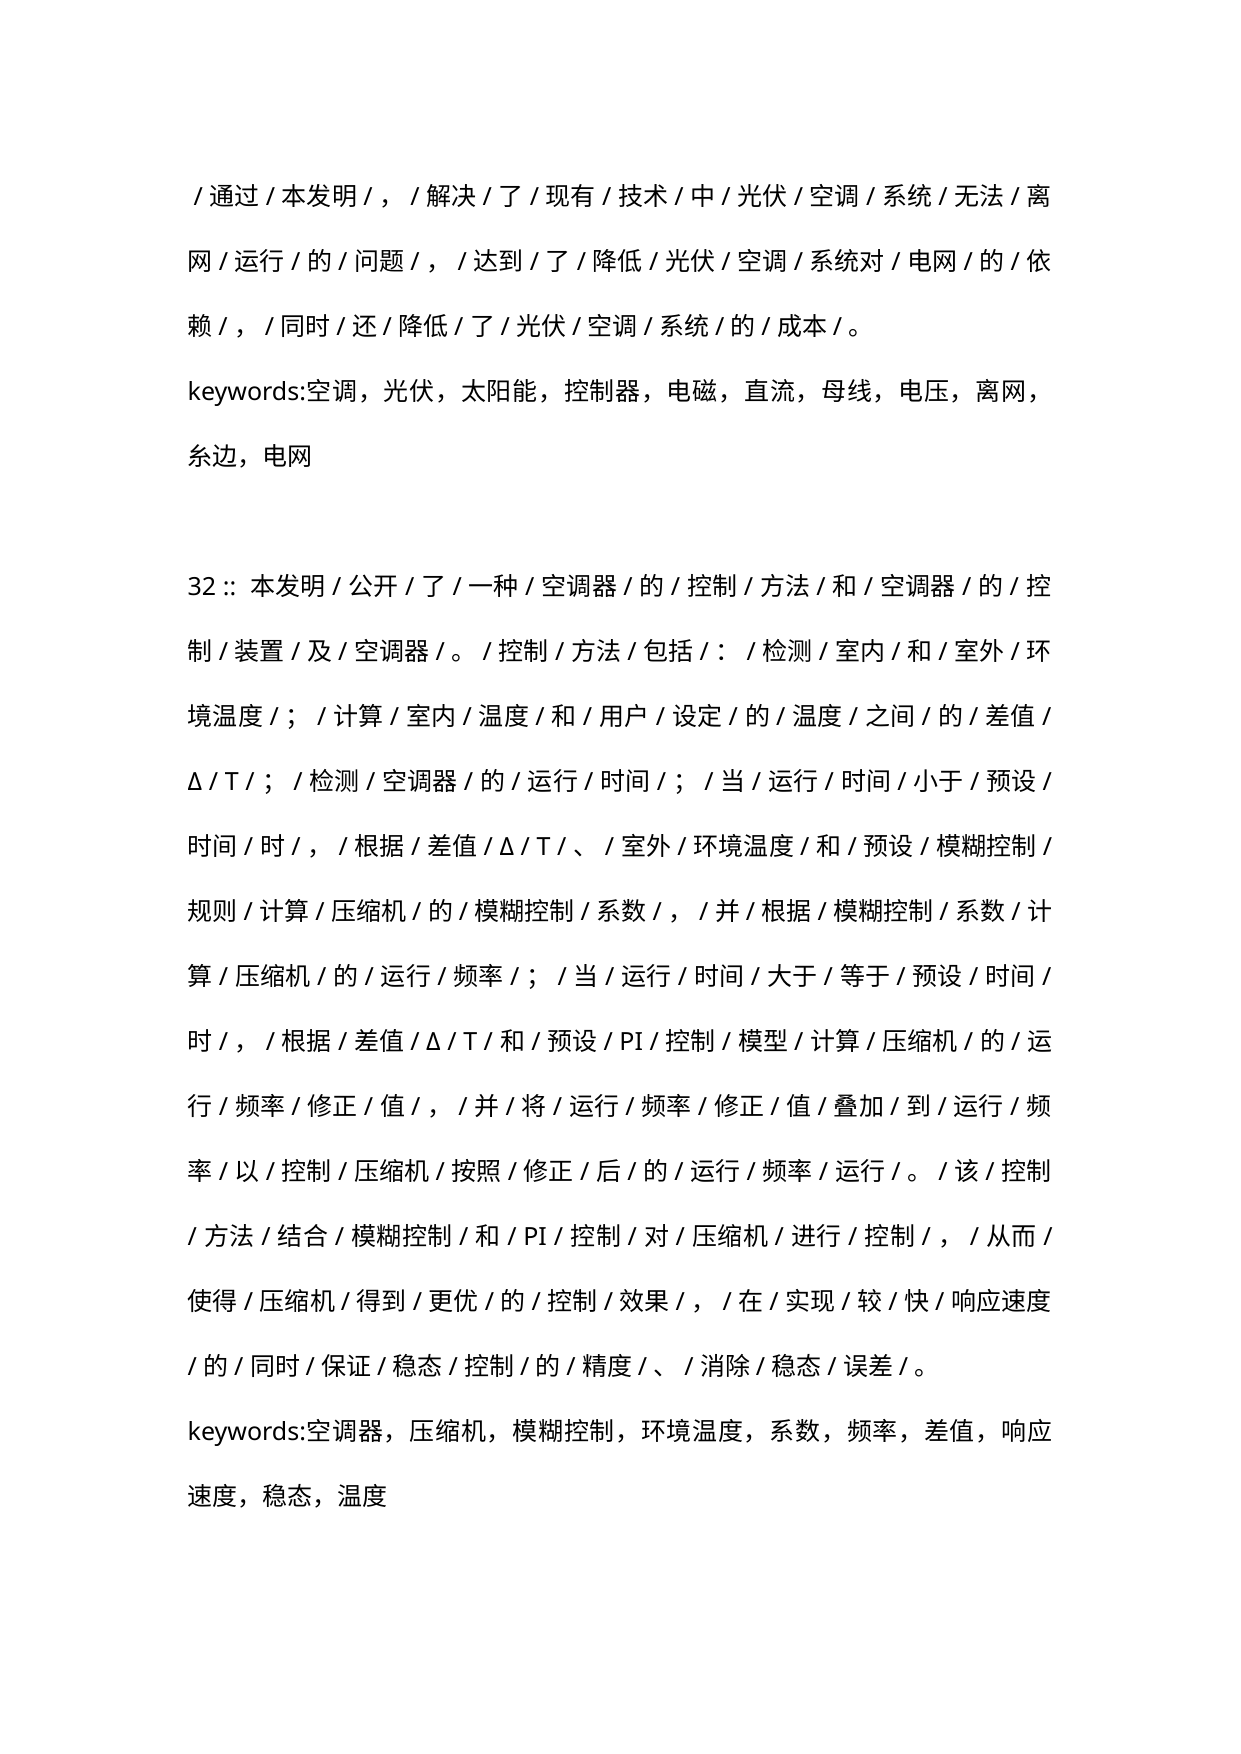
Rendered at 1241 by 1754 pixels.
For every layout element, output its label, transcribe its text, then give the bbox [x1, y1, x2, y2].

text keywords:空调器，压缩机，模糊控制，环境温度，系数，频率，差值，响应速度，稳态，温度 [187, 1397, 1053, 1527]
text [187, 162, 1053, 357]
text keywords:空调，光伏，太阳能，控制器，电磁，直流，母线，电压，离网，糸边，电网 [187, 357, 1053, 487]
text 32 :: 本发明 / 公开 / 了 / 一种 / 空调器 / 的 / 控制 / 方法 / 和 / 空调器 / 的 / 控制 / 装置 / 及 / 空调器 / 。 / 控制 / 方法 / 包括 / ： / 检测 / 室内 / 和 / 室外 / 环境温度 / ； / 计算 / 室内 / 温度 / 和 / 用户 / 设定 / 的 / 温度 / 之间 / 的 / 差值 / Δ / T / ； / 检测 / 空调器 / 的 / 运行 / 时间 / ； / 当 / 运行 / 时间 / 小于 / 预设 / 时间 / 时 / ， / 根据 / 差值 / Δ / T / 、 / 室外 / 环境温度 / 和 / 预设 / 模糊控制 / 规则 / 计算 / 压缩机 / 的 / 模糊控制 / 系数 / ， / 并 / 根据 / 模糊控制 / 系数 / 计算 / 压缩机 / 的 / 运行 / 频率 / ； / 当 / 运行 / 时间 / 大于 / 等于 / 预设 / 时间 / 时 / ， / 根据 / 差值 / Δ / T / 和 / 预设 / PI / 控制 / 模型 / 计算 / 压缩机 / 的 / 运行 / 频率 / 修正 / 值 / ， / 并 / 将 / 运行 / 频率 / 修正 / 值 / 叠加 / 到 / 运行 / 频率 / 以 / 控制 / 压缩机 / 按照 / 修正 / 后 / 的 / 运行 / 频率 / 运行 / 。 / 该 / 控制 / 方法 / 结合 / 模糊控制 / 和 / PI / 控制 / 对 / 压缩机 / 进行 / 控制 / ， / 从而 / 使得 / 压缩机 / 得到 / 更优 / 的 / 控制 / 效果 / ， / 在 / 实现 / 较 / 快 / 响应速度 / 的 / 同时 / 保证 / 稳态 / 控制 / 的 / 精度 / 、 / 消除 / 稳态 / 误差 / 。 [187, 552, 1053, 1397]
